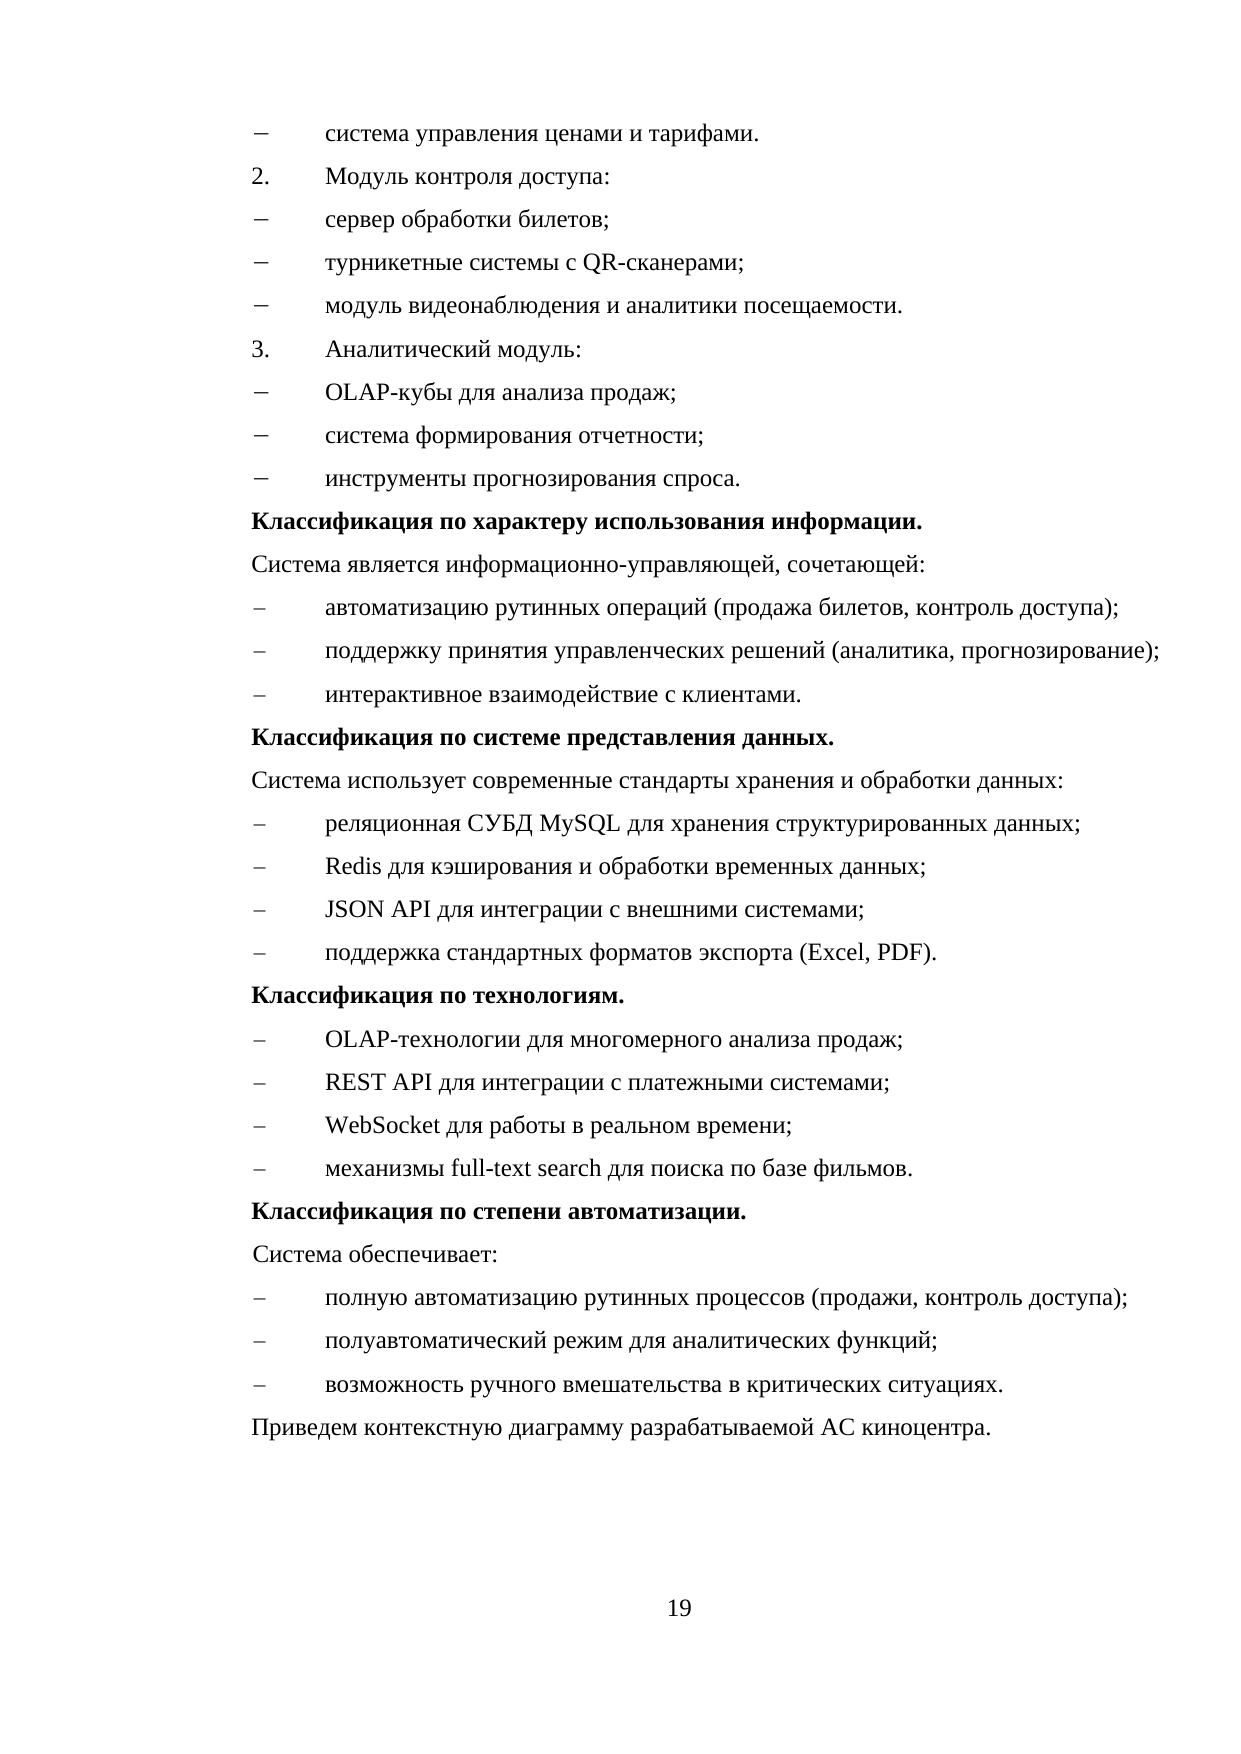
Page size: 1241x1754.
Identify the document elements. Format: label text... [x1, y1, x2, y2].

list WebSocket для работы в реальном времени; [177, 1110, 1181, 1139]
list REST API для интеграции с платежными системами; [177, 1067, 1181, 1096]
list Redis для кэширования и обработки временных данных; [177, 851, 1181, 880]
text Система использует современные стандарты хранения и обработки данных: [177, 765, 1181, 794]
text Классификация по характеру использования информации. [177, 506, 1181, 535]
list модуль видеонаблюдения и аналитики посещаемости. [177, 291, 1181, 319]
list интерактивное взаимодействие с клиентами. [177, 679, 1181, 707]
list JSON API для интеграции с внешними системами; [177, 894, 1181, 923]
list инструменты прогнозирования спроса. [177, 463, 1181, 492]
list возможность ручного вмешательства в критических ситуациях. [177, 1369, 1181, 1397]
text Приведем контекстную диаграмму разрабатываемой АС киноцентра. [177, 1412, 1181, 1441]
list поддержка стандартных форматов экспорта (Excel, PDF). [177, 937, 1181, 966]
list полуавтоматический режим для аналитических функций; [177, 1326, 1181, 1354]
list механизмы full-text search для поиска по базе фильмов. [177, 1153, 1181, 1182]
text Система является информационно-управляющей, сочетающей: [177, 549, 1181, 578]
text Классификация по технологиям. [177, 981, 1181, 1009]
list поддержку принятия управленческих решений (аналитика, прогнозирование); [177, 636, 1181, 664]
list Аналитический модуль: [177, 334, 1181, 362]
text Классификация по степени автоматизации. [177, 1196, 1181, 1225]
list реляционная СУБД MySQL для хранения структурированных данных; [177, 808, 1181, 837]
list OLAP-кубы для анализа продаж; [177, 377, 1181, 406]
list сервер обработки билетов; [177, 204, 1181, 233]
text Классификация по системе представления данных. [177, 722, 1181, 751]
text Система обеспечивает: [177, 1239, 1181, 1268]
list система формирования отчетности; [177, 420, 1181, 449]
list автоматизацию рутинных операций (продажа билетов, контроль доступа); [177, 592, 1181, 621]
list турникетные системы с QR-сканерами; [177, 247, 1181, 276]
list система управления ценами и тарифами. [177, 118, 1181, 147]
list полную автоматизацию рутинных процессов (продажи, контроль доступа); [177, 1282, 1181, 1311]
list Модуль контроля доступа: [177, 161, 1181, 190]
list OLAP-технологии для многомерного анализа продаж; [177, 1024, 1181, 1052]
